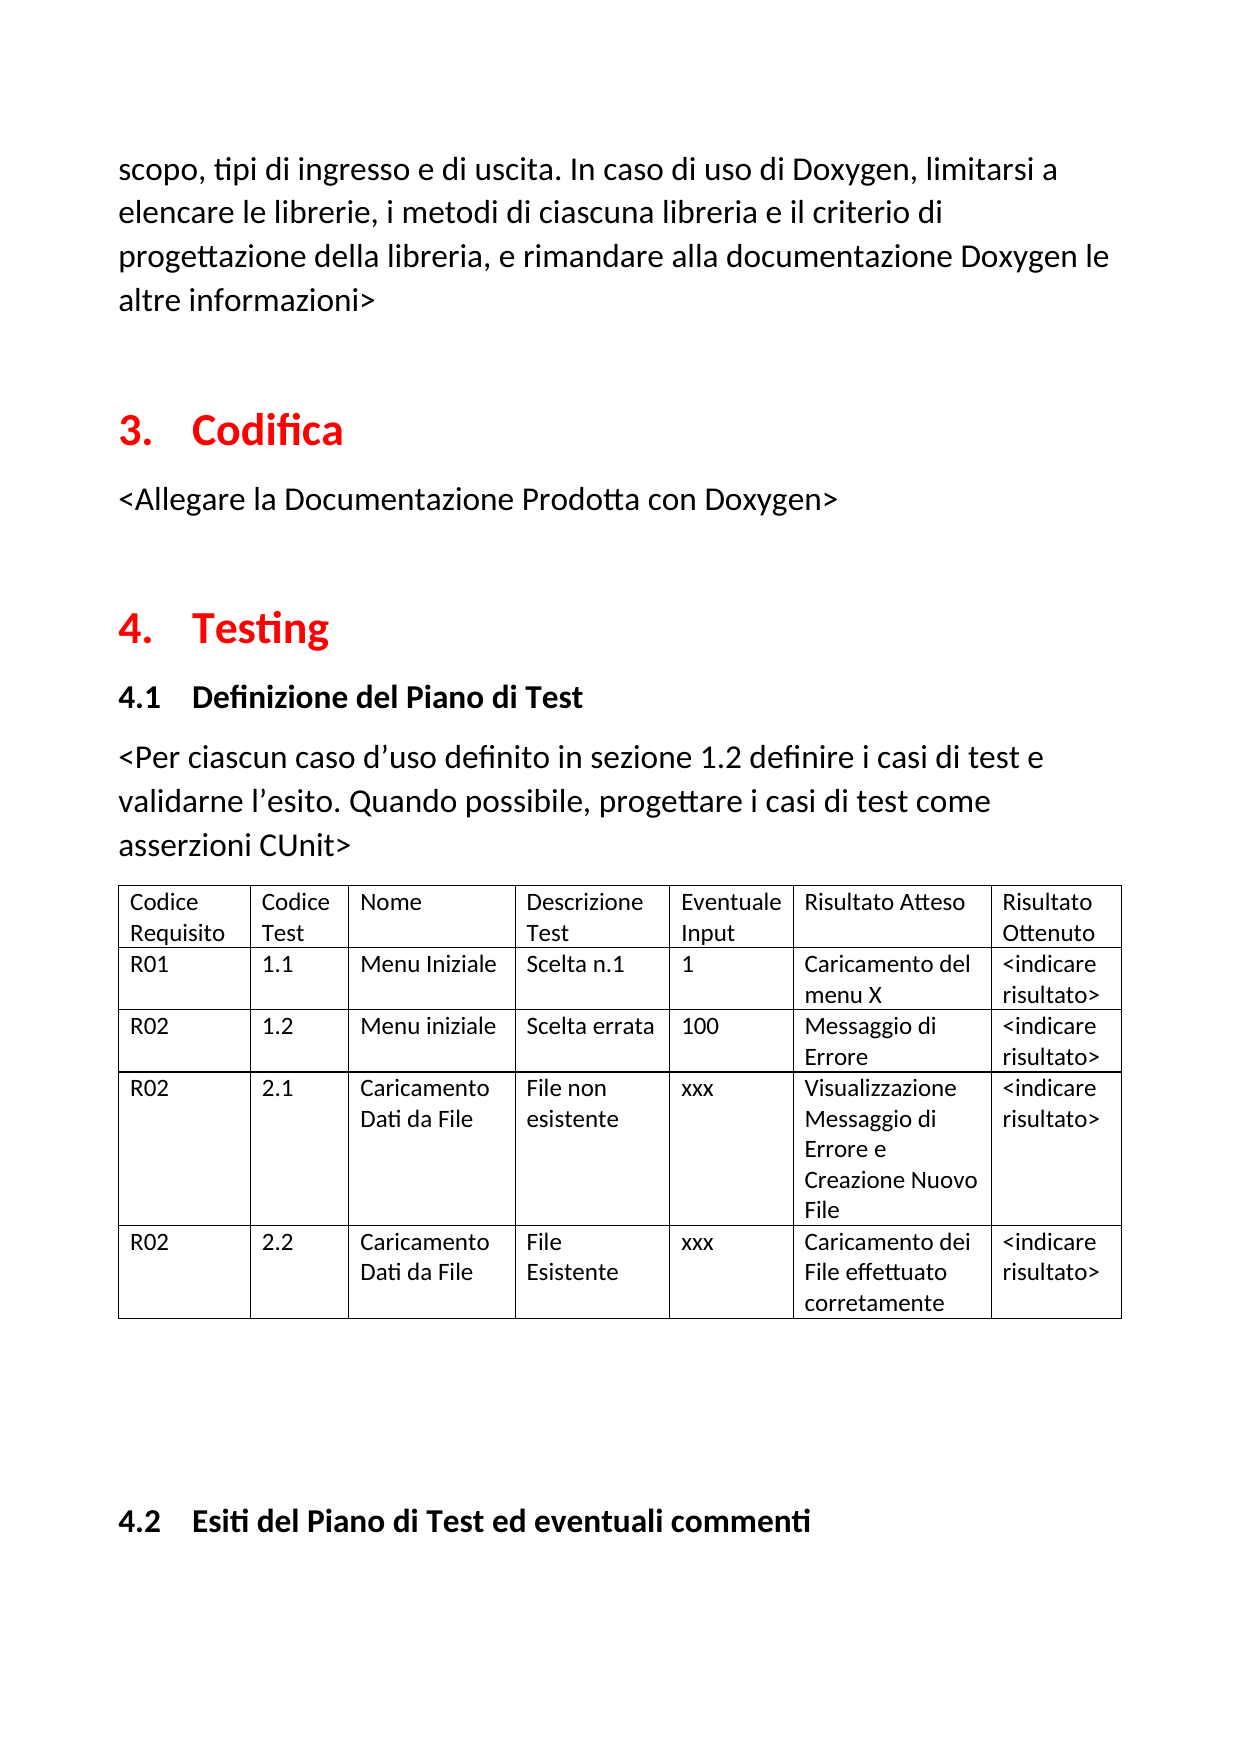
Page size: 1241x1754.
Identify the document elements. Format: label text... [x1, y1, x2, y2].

text 4. Testing [118, 599, 1122, 655]
table_cell <indicare risultato> [992, 1073, 1121, 1225]
table_cell Menu Iniziale [349, 948, 515, 1009]
table_cell Caricamento Dati da File [349, 1073, 515, 1225]
table_cell Scelta n.1 [516, 948, 669, 1009]
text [118, 148, 1122, 320]
table_cell Visualizzazione Messaggio di Errore e Creazione Nuovo File [794, 1073, 991, 1225]
table_cell xxx [670, 1226, 793, 1318]
table_header Codice Requisito [119, 886, 250, 947]
text 4.1 Definizione del Piano di Test [118, 676, 1122, 717]
table_cell 1 [670, 948, 793, 1009]
table_cell <indicare risultato> [992, 948, 1121, 1009]
table_cell 2.2 [251, 1226, 348, 1318]
table_cell <indicare risultato> [992, 1226, 1121, 1318]
table_cell Scelta errata [516, 1010, 669, 1071]
table_cell Caricamento del menu X [794, 948, 991, 1009]
table_cell Messaggio di Errore [794, 1010, 991, 1071]
table_cell 1.2 [251, 1010, 348, 1071]
table_cell 2.1 [251, 1073, 348, 1225]
table_cell Menu iniziale [349, 1010, 515, 1071]
table_header Risultato Ottenuto [992, 886, 1121, 947]
table_header Risultato Atteso [794, 886, 991, 947]
table_header Descrizione Test [516, 886, 669, 947]
table_header Eventuale Input [670, 886, 793, 947]
table_cell xxx [670, 1073, 793, 1225]
text <Per ciascun caso d’uso definito in sezione 1.2 definire i casi di test e validarne l’esito. Quando possibile, progettare i casi di test come asserzioni CUnit> [118, 737, 1122, 865]
table_header Nome [349, 886, 515, 947]
table_cell R02 [119, 1010, 250, 1071]
table_cell Caricamento dei File effettuato corretamente [794, 1226, 991, 1318]
table_header Codice Test [251, 886, 348, 947]
table_cell File Esistente [516, 1226, 669, 1318]
table_cell <indicare risultato> [992, 1010, 1121, 1071]
table_cell R02 [119, 1073, 250, 1225]
text 3. Codifica [118, 401, 1122, 457]
text 4.2 Esiti del Piano di Test ed eventuali commenti [118, 1501, 1122, 1541]
table_cell Caricamento Dati da File [349, 1226, 515, 1318]
text <Allegare la Documentazione Prodotta con Doxygen> [118, 478, 1122, 518]
table_cell File non esistente [516, 1073, 669, 1225]
table_cell 100 [670, 1010, 793, 1071]
table_cell 1.1 [251, 948, 348, 1009]
table_cell R02 [119, 1226, 250, 1318]
table_cell R01 [119, 948, 250, 1009]
